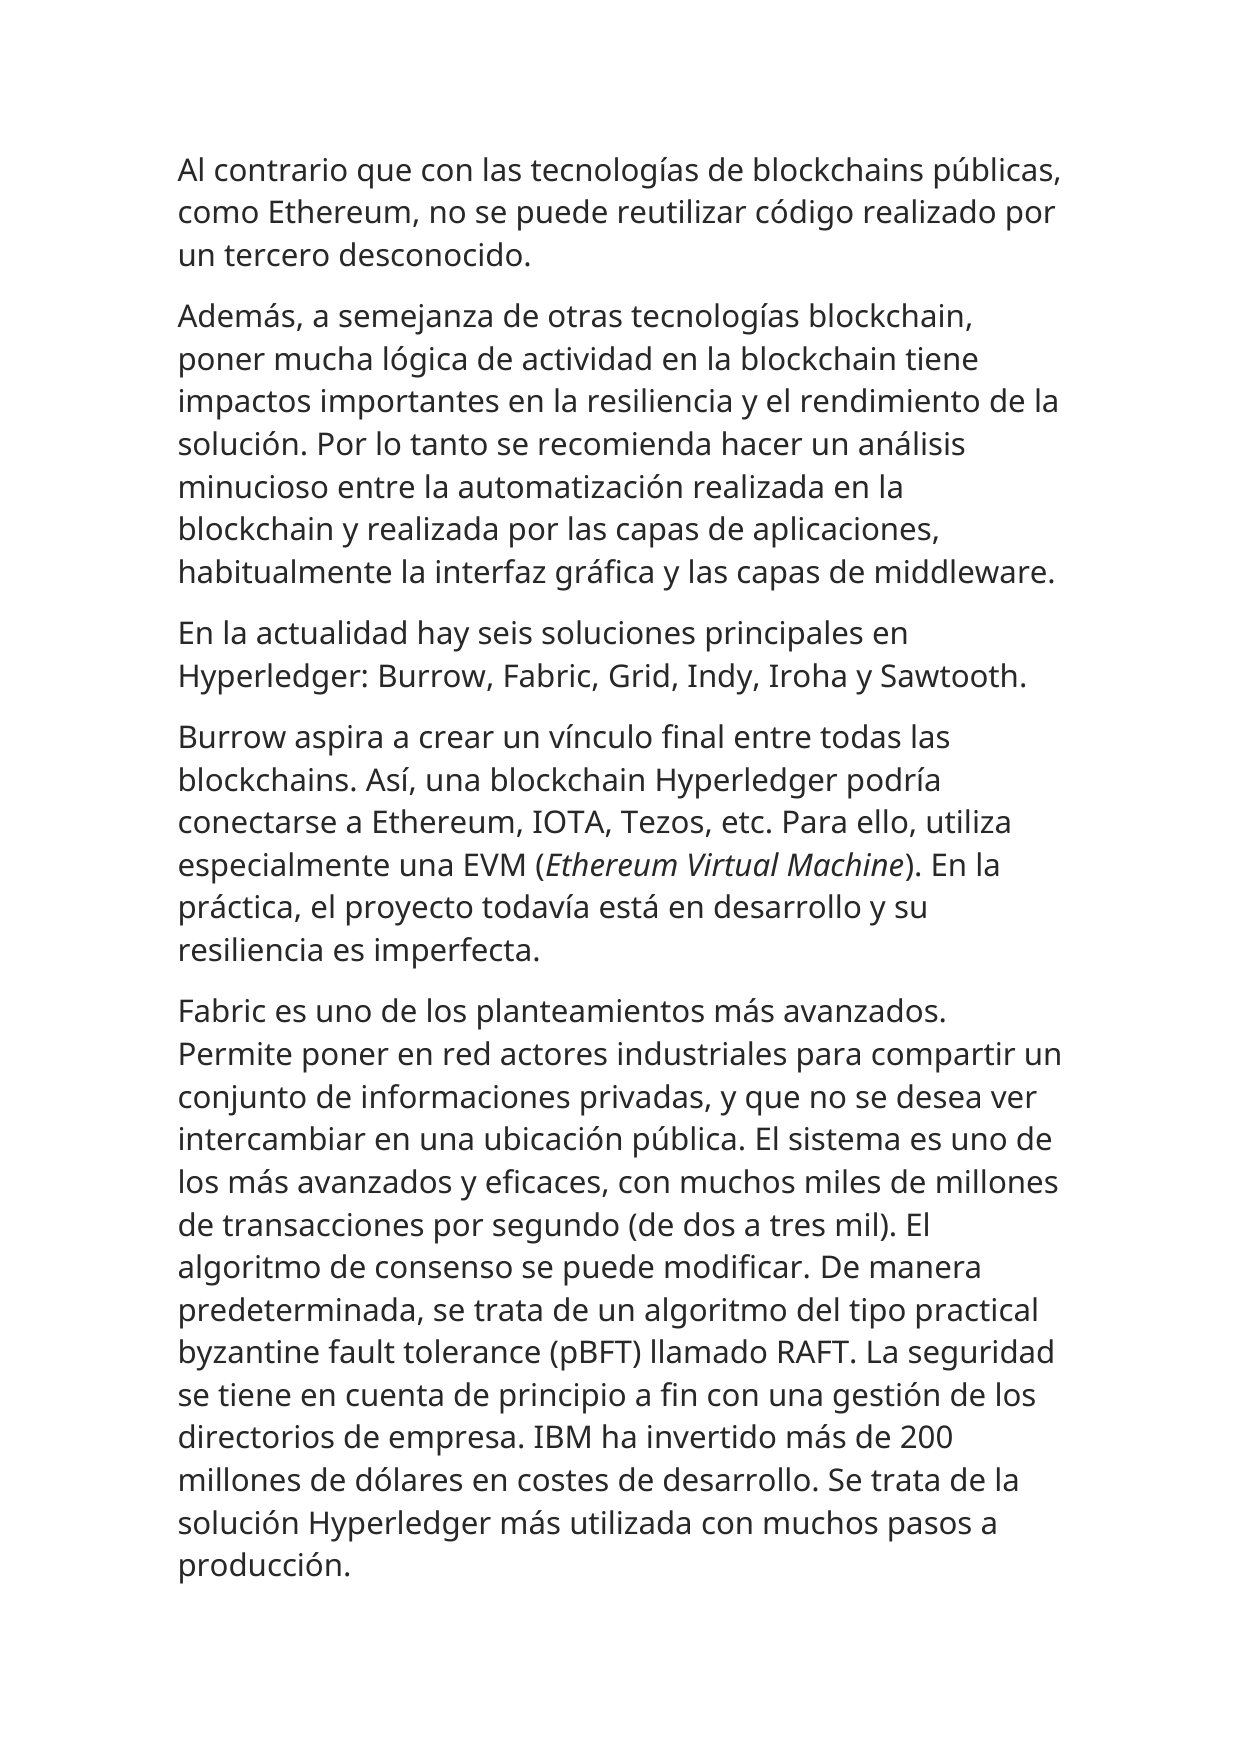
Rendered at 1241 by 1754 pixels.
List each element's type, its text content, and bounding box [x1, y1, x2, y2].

text Burrow aspira a crear un vínculo final entre todas las blockchains. Así, una blockchain Hyperledger podría conectarse a Ethereum, IOTA, Tezos, etc. Para ello, utiliza especialmente una EVM (Ethereum Virtual Machine). En la práctica, el proyecto todavía está en desarrollo y su resiliencia es imperfecta. [177, 715, 1063, 971]
text Además, a semejanza de otras tecnologías blockchain, poner mucha lógica de actividad en la blockchain tiene impactos importantes en la resiliencia y el rendimiento de la solución. Por lo tanto se recomienda hacer un análisis minucioso entre la automatización realizada en la blockchain y realizada por las capas de aplicaciones, habitualmente la interfaz gráfica y las capas de middleware. [177, 294, 1063, 592]
text Fabric es uno de los planteamientos más avanzados. Permite poner en red actores industriales para compartir un conjunto de informaciones privadas, y que no se desea ver intercambiar en una ubicación pública. El sistema es uno de los más avanzados y eficaces, con muchos miles de millones de transacciones por segundo (de dos a tres mil). El algoritmo de consenso se puede modificar. De manera predeterminada, se trata de un algoritmo del tipo practical byzantine fault tolerance (pBFT) llamado RAFT. La seguridad se tiene en cuenta de principio a fin con una gestión de los directorios de empresa. IBM ha invertido más de 200 millones de dólares en costes de desarrollo. Se trata de la solución Hyperledger más utilizada con muchos pasos a producción. [177, 989, 1063, 1586]
text Al contrario que con las tecnologías de blockchains públicas, como Ethereum, no se puede reutilizar código realizado por un tercero desconocido. [177, 148, 1063, 275]
text En la actualidad hay seis soluciones principales en Hyperledger: Burrow, Fabric, Grid, Indy, Iroha y Sawtooth. [177, 611, 1063, 696]
